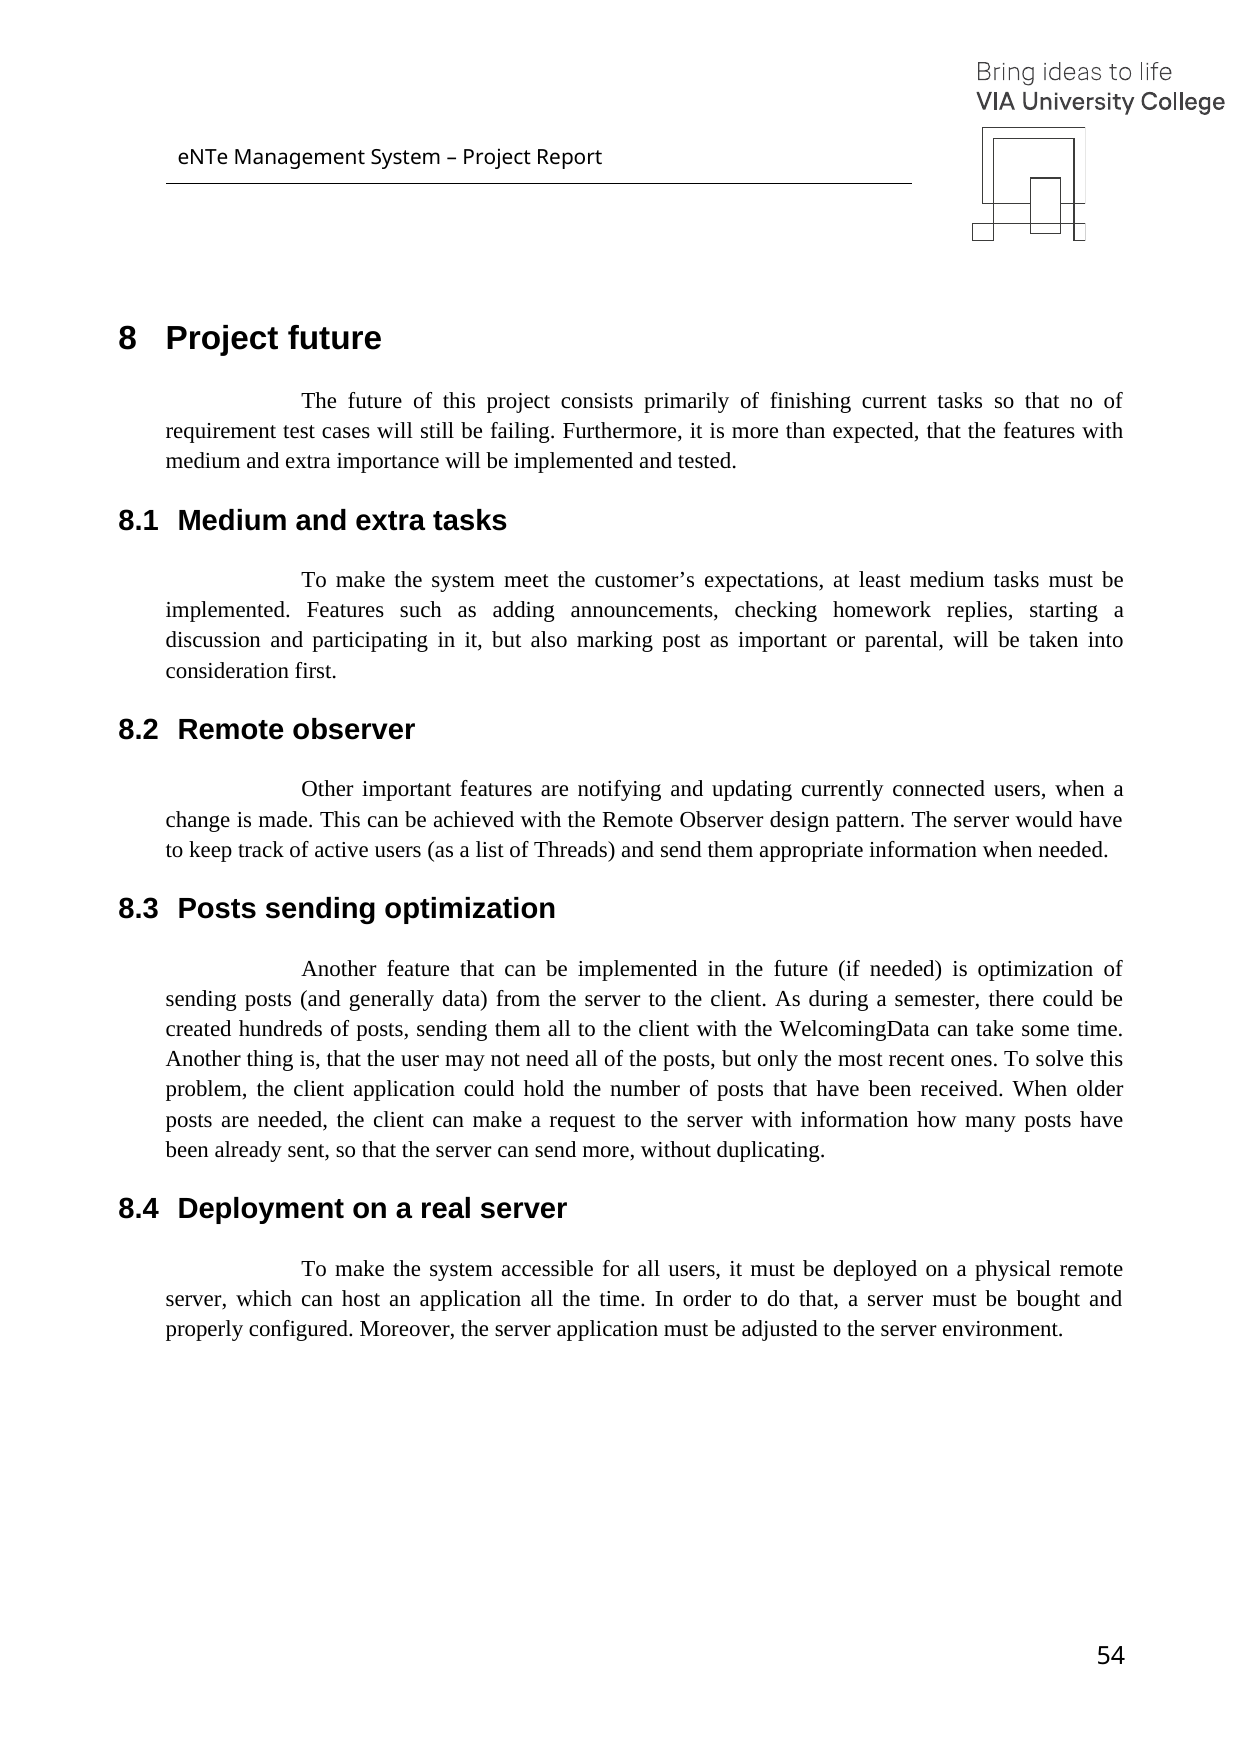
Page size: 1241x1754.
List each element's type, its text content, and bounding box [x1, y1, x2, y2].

text The future of this project consists primarily of finishing current tasks so that no of requirement test cases will still be failing. Furthermore, it is more than expected, that the features with medium and extra importance will be implemented and tested. [165, 387, 1125, 474]
subtitle Posts sending optimization [118, 891, 1125, 925]
text To make the system accessible for all users, it must be deployed on a physical remote server, which can host an application all the time. In order to do that, a server must be bought and properly configured. Moreover, the server application must be adjusted to the server environment. [165, 1255, 1125, 1341]
subtitle Project future [118, 318, 1125, 356]
subtitle Remote observer [118, 712, 1125, 746]
text Another feature that can be implemented in the future (if needed) is optimization of sending posts (and generally data) from the server to the client. As during a semester, there could be created hundreds of posts, sending them all to the client with the WelcomingData can take some time. Another thing is, that the user may not need all of the posts, but only the most recent ones. To solve this problem, the client application could hold the number of posts that have been received. When older posts are needed, the client can make a request to the server with information how many posts have been already sent, so that the server can send more, without duplicating. [165, 955, 1125, 1162]
text Other important features are notifying and updating currently connected users, when a change is made. This can be achieved with the Remote Observer design pattern. The server would have to keep track of active users (as a list of Threads) and send them appropriate information when needed. [165, 776, 1125, 862]
subtitle Deployment on a real server [118, 1191, 1125, 1225]
text To make the system meet the customer’s expectations, at least medium tasks must be implemented. Features such as adding announcements, checking homework replies, starting a discussion and participating in it, but also marking post as important or parental, will be taken into consideration first. [165, 566, 1125, 683]
subtitle Medium and extra tasks [118, 503, 1125, 536]
